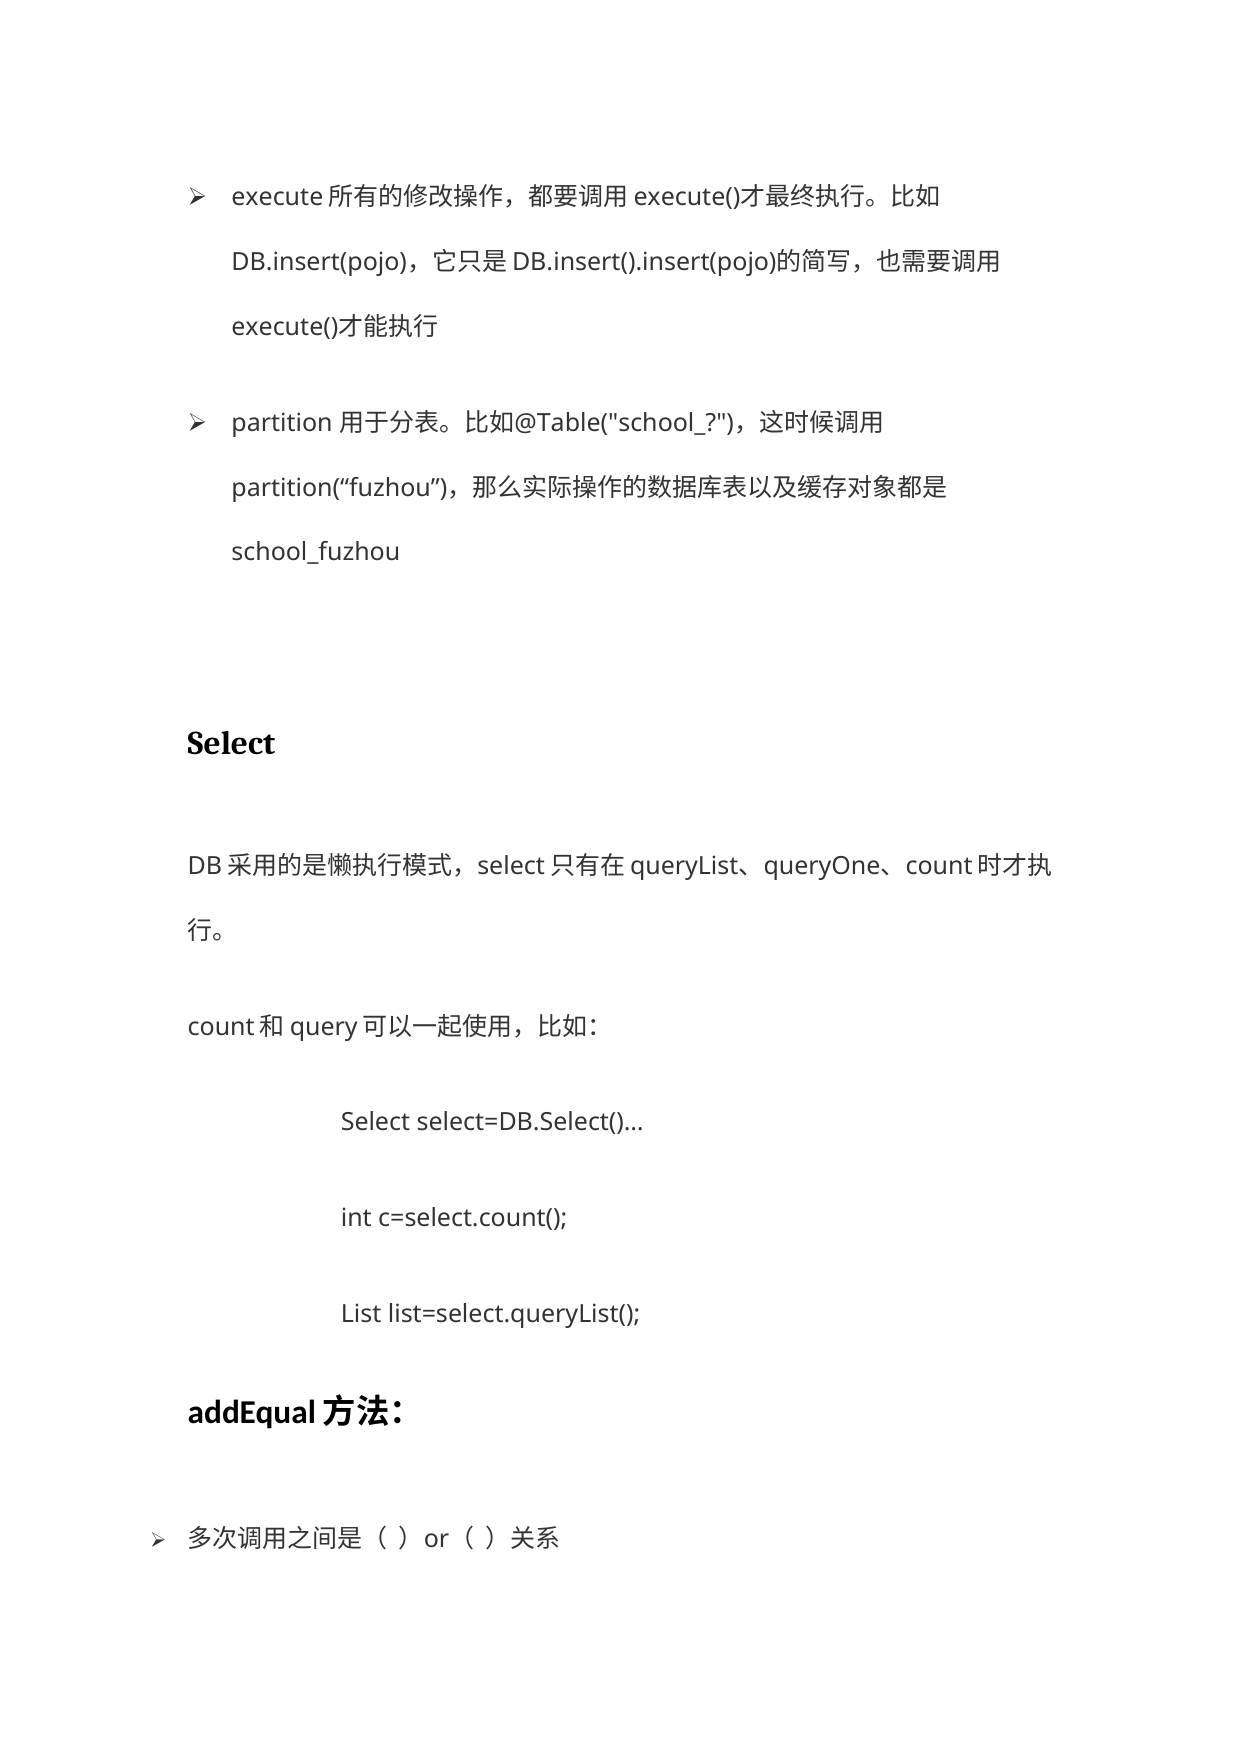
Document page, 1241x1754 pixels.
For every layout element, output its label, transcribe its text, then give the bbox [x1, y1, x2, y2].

list 多次调用之间是（ ）or（ ）关系 [150, 1504, 1053, 1569]
text int c=select.count(); [341, 1184, 1053, 1249]
subtitle addEqual方法： [187, 1377, 1053, 1442]
text List list=select.queryList(); [341, 1281, 1053, 1346]
text Select select=DB.Select()… [341, 1088, 1053, 1153]
text DB采用的是懒执行模式，select只有在queryList、queryOne、count时才执行。 [187, 831, 1053, 961]
text count和query可以一起使用，比如： [187, 992, 1053, 1057]
list execute所有的修改操作，都要调用execute()才最终执行。比如DB.insert(pojo)，它只是DB.insert().insert(pojo)的简写，也需要调用execute()才能执行 [187, 162, 1053, 357]
subtitle Select [187, 711, 1053, 776]
list partition 用于分表。比如@Table("school_?")，这时候调用partition(“fuzhou”)，那么实际操作的数据库表以及缓存对象都是school_fuzhou [187, 388, 1053, 583]
